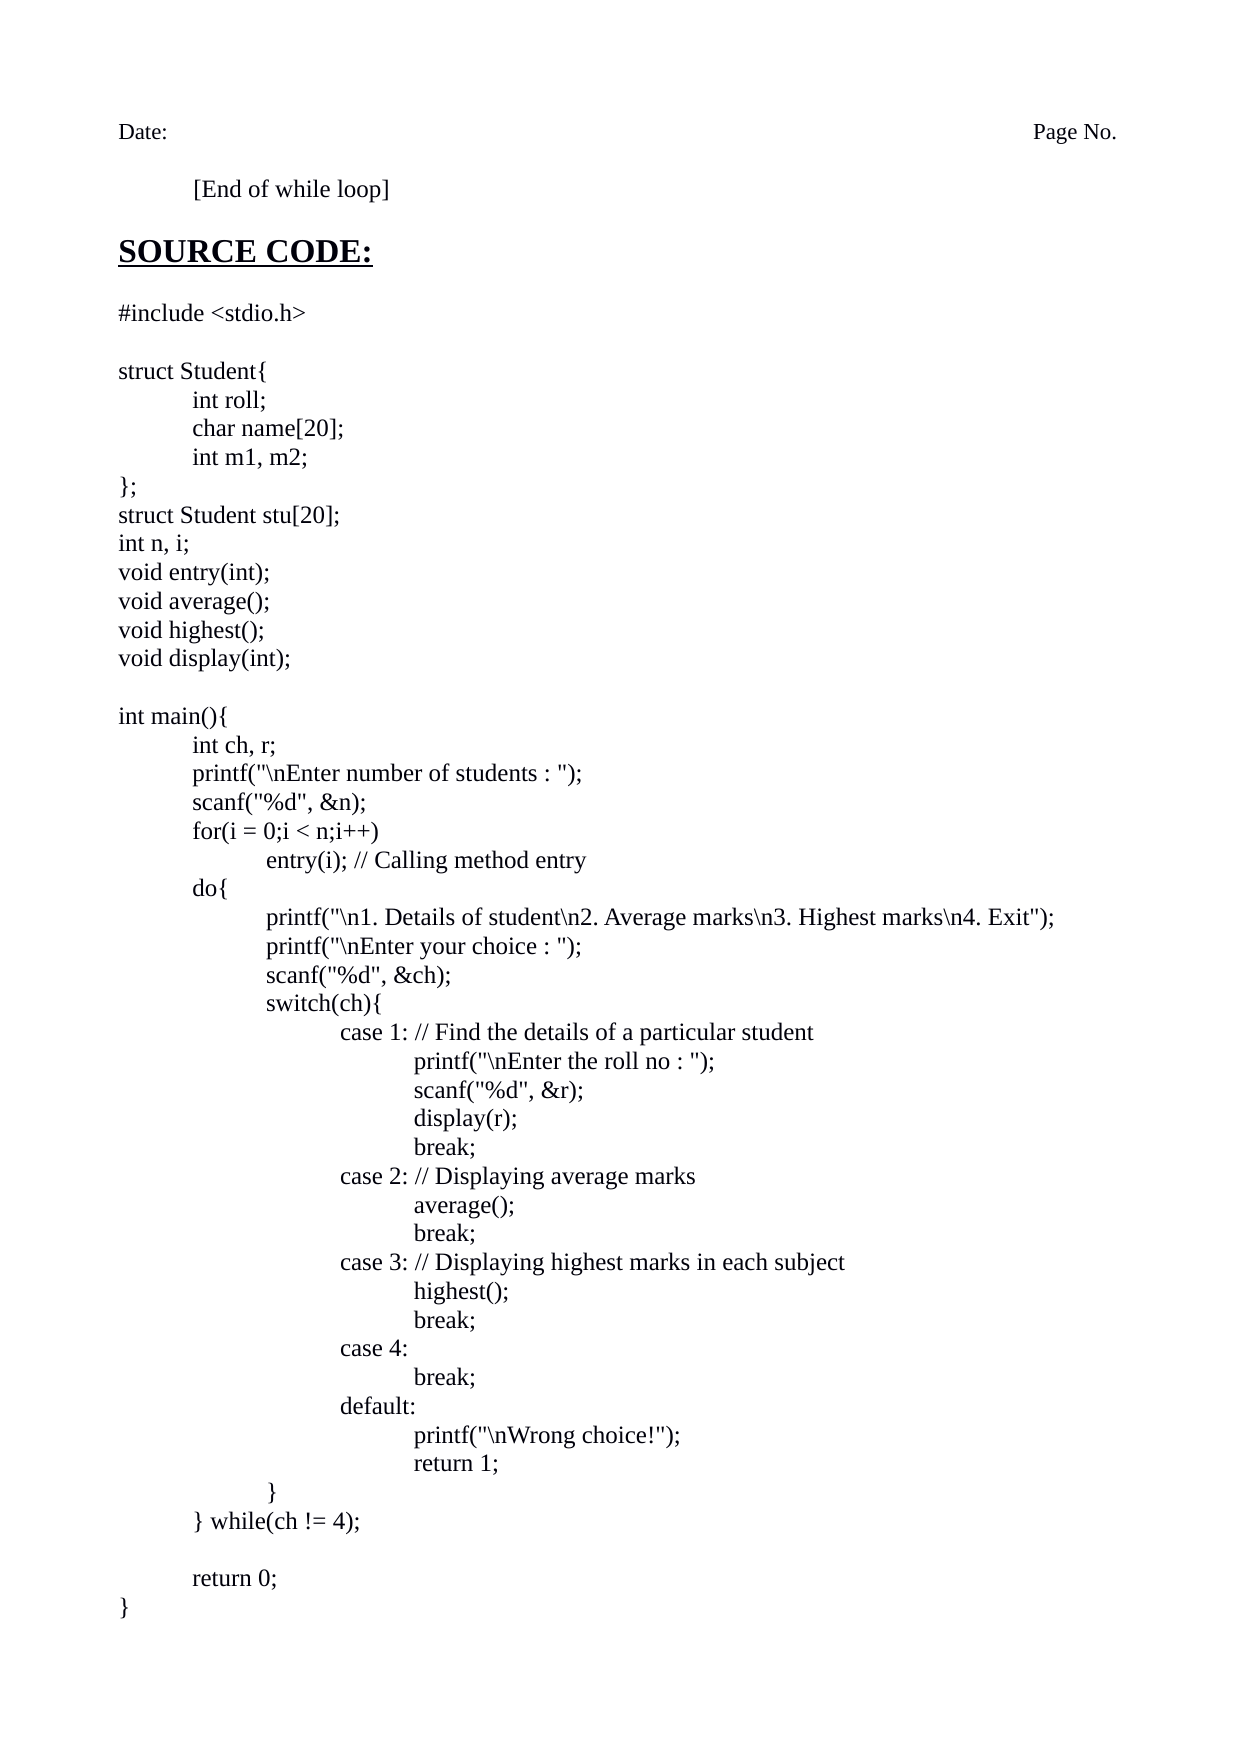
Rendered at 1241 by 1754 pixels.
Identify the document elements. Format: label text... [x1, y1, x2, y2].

text case 3: // Displaying highest marks in each subject [118, 1247, 1122, 1276]
text int main(){ [118, 701, 1122, 730]
text int roll; [118, 385, 1122, 413]
list SOURCE CODE: [118, 231, 1122, 270]
text default: [118, 1391, 1122, 1420]
text int m1, m2; [118, 442, 1122, 471]
text int ch, r; [118, 730, 1122, 758]
text printf("\n1. Details of student\n2. Average marks\n3. Highest marks\n4. Exit"); [118, 902, 1122, 931]
text #include <stdio.h> [118, 298, 1122, 327]
text do{ [118, 873, 1122, 902]
text printf("\nWrong choice!"); [118, 1420, 1122, 1448]
text struct Student{ [118, 356, 1122, 385]
text }; [118, 471, 1122, 500]
text return 1; [118, 1448, 1122, 1477]
text } [118, 1592, 1122, 1621]
text entry(i); // Calling method entry [118, 845, 1122, 873]
text break; [118, 1305, 1122, 1333]
text case 1: // Find the details of a particular student [118, 1017, 1122, 1046]
text printf("\nEnter number of students : "); [118, 758, 1122, 787]
text for(i = 0;i < n;i++) [118, 816, 1122, 845]
text void entry(int); [118, 557, 1122, 586]
text break; [118, 1362, 1122, 1391]
text printf("\nEnter the roll no : "); [118, 1046, 1122, 1075]
text switch(ch){ [118, 988, 1122, 1017]
text int n, i; [118, 528, 1122, 557]
text scanf("%d", &n); [118, 787, 1122, 816]
text average(); [118, 1190, 1122, 1218]
text } while(ch != 4); [118, 1506, 1122, 1535]
text break; [118, 1218, 1122, 1247]
text printf("\nEnter your choice : "); [118, 931, 1122, 960]
text scanf("%d", &r); [118, 1075, 1122, 1103]
text return 0; [118, 1563, 1122, 1592]
text void average(); [118, 586, 1122, 615]
text display(r); [118, 1103, 1122, 1132]
text break; [118, 1132, 1122, 1161]
text scanf("%d", &ch); [118, 960, 1122, 988]
text highest(); [118, 1276, 1122, 1305]
list [End of while loop] [193, 174, 1122, 203]
text char name[20]; [118, 413, 1122, 442]
text void highest(); [118, 615, 1122, 643]
text case 4: [118, 1333, 1122, 1362]
text void display(int); [118, 643, 1122, 672]
text struct Student stu[20]; [118, 500, 1122, 528]
text case 2: // Displaying average marks [118, 1161, 1122, 1190]
text } [118, 1477, 1122, 1506]
